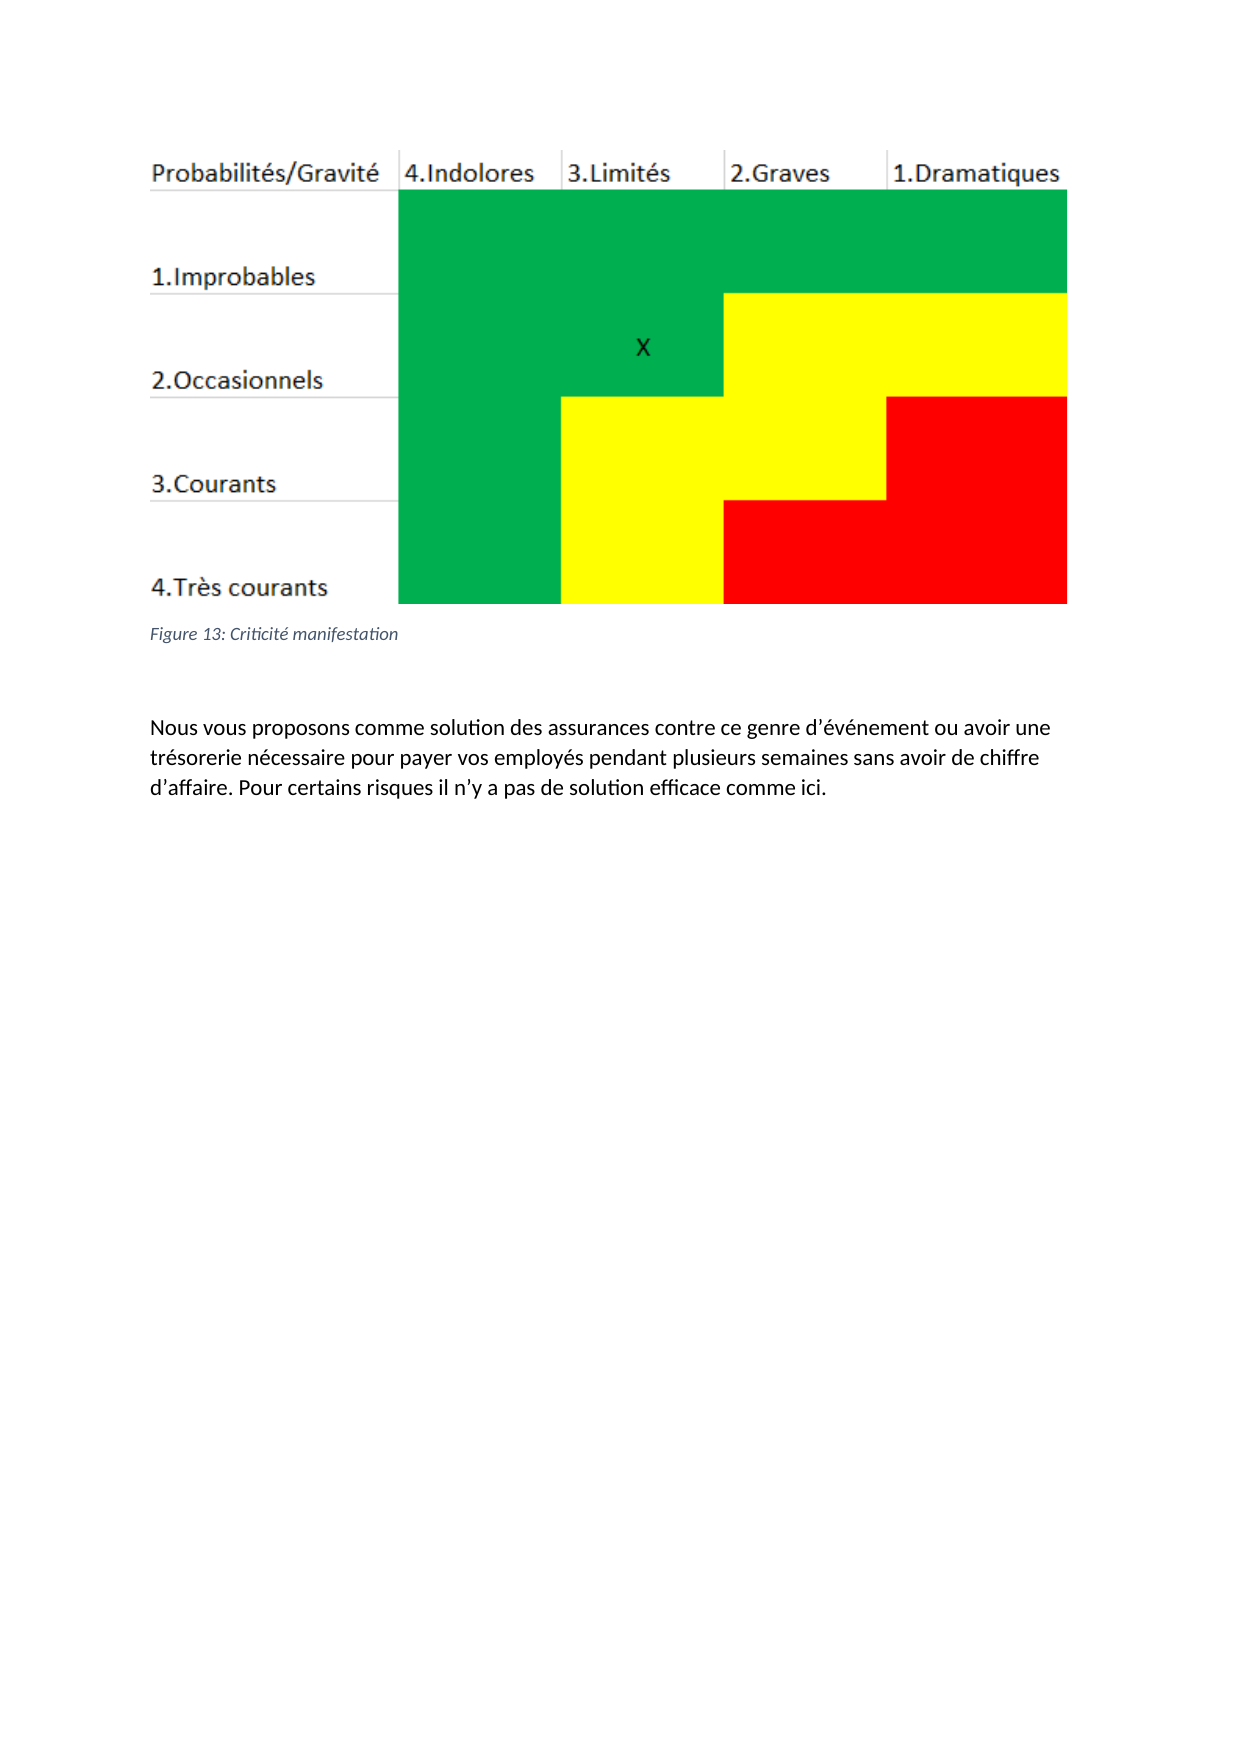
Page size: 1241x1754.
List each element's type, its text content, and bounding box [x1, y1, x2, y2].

text Figure 13: Criticité manifestation [150, 622, 1090, 645]
picture [150, 150, 1068, 604]
text Nous vous proposons comme solution des assurances contre ce genre d’événement ou avoir une trésorerie nécessaire pour payer vos employés pendant plusieurs semaines sans avoir de chiffre d’affaire. Pour certains risques il n’y a pas de solution efficace comme ici. [150, 713, 1090, 801]
